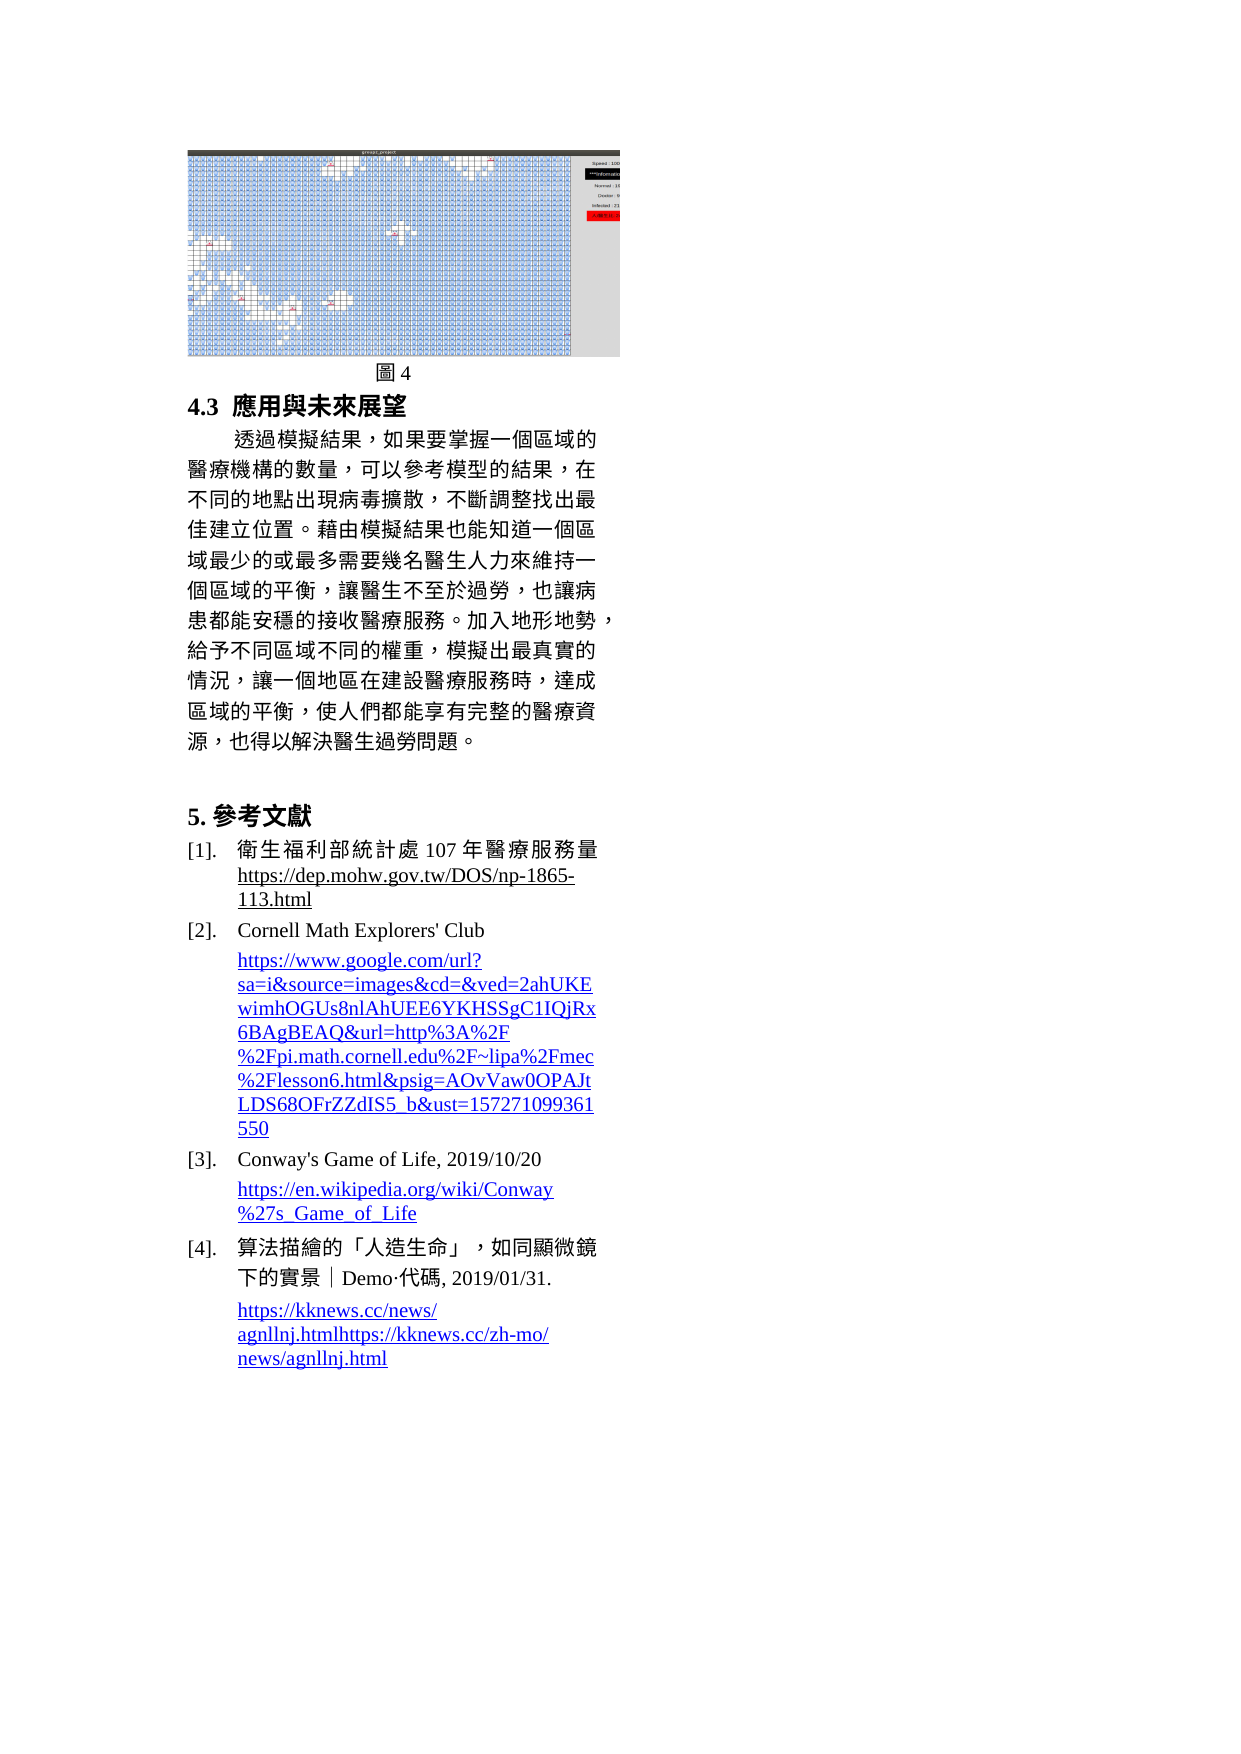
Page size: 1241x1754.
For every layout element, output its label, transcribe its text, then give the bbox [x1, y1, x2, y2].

text 圖 4 [187, 357, 598, 387]
subtitle 參考文獻 [187, 797, 598, 833]
text 透過模擬結果，如果要掌握一個區域的醫療機構的數量，可以參考模型的結果，在不同的地點出現病毒擴散，不斷調整找出最佳建立位置。藉由模擬結果也能知道一個區域最少的或最多需要幾名醫生人力來維持一個區域的平衡，讓醫生不至於過勞，也讓病患都能安穩的接收醫療服務。加入地形地勢，給予不同區域不同的權重，模擬出最真實的情況，讓一個地區在建設醫療服務時，達成區域的平衡，使人們都能享有完整的醫療資源，也得以解決醫生過勞問題。 [187, 423, 598, 755]
list 應用與未來展望 [187, 387, 598, 423]
list Conway's Game of Life, 2019/10/20 [187, 1147, 598, 1171]
list Cornell Math Explorers' Club [187, 917, 598, 942]
list 算法描繪的「人造生命」，如同顯微鏡下的實景｜Demo·代碼, 2019/01/31. [187, 1231, 598, 1292]
list https://www.google.com/url?sa=i&source=images&cd=&ved=2ahUKEwimhOGUs8nlAhUEE6YKHSSgC1IQjRx6BAgBEAQ&url=http%3A%2F%2Fpi.math.cornell.edu%2F~lipa%2Fmec%2Flesson6.html&psig=AOvVaw0OPAJtLDS68OFrZZdIS5_b&ust=157271099361550 [237, 948, 598, 1140]
list https://kknews.cc/news/agnllnj.htmlhttps://kknews.cc/zh-mo/news/agnllnj.html [237, 1298, 598, 1370]
list 衛生福利部統計處107年醫療服務量 https://dep.mohw.gov.tw/DOS/np-1865-113.html [187, 833, 598, 911]
list https://en.wikipedia.org/wiki/Conway%27s_Game_of_Life [237, 1177, 598, 1225]
picture [187, 150, 620, 357]
